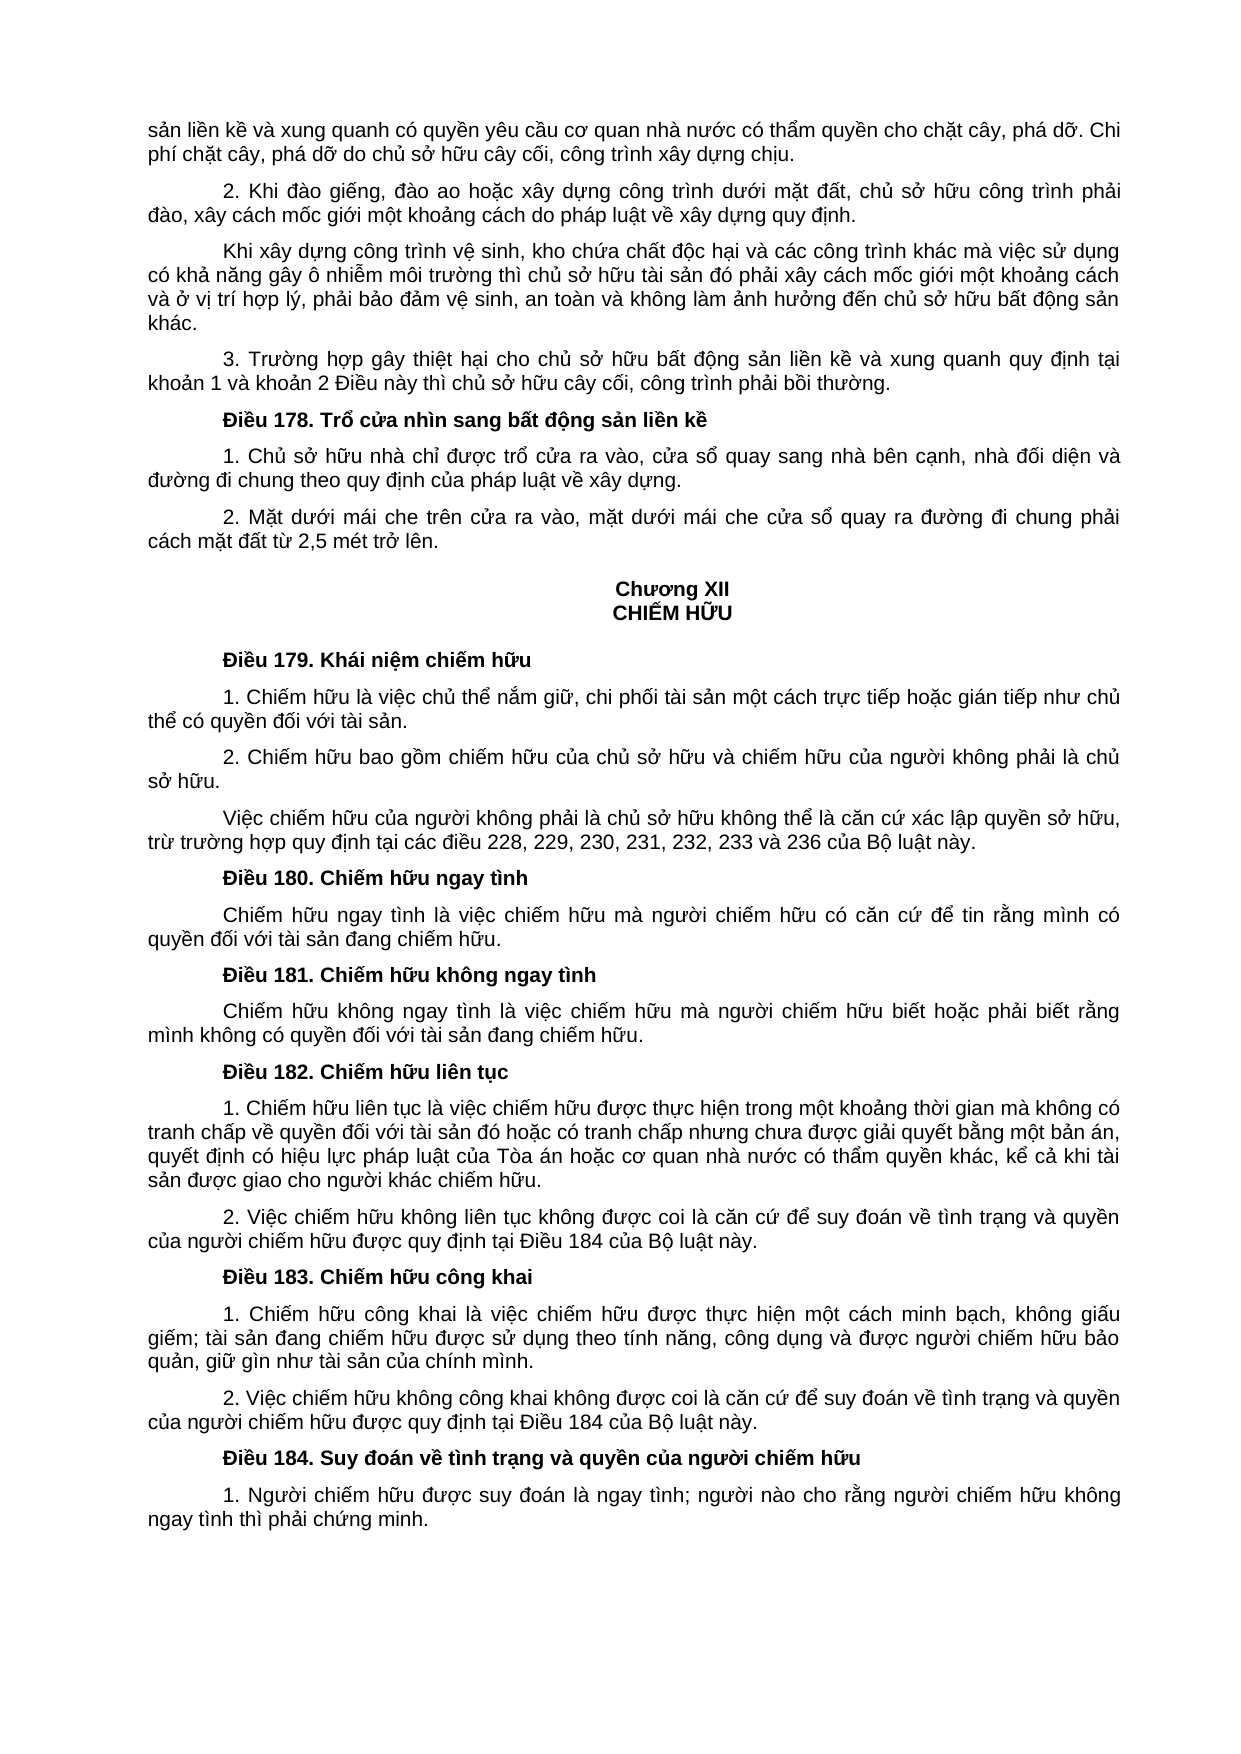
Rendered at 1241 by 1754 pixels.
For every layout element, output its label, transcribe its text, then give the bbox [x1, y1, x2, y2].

text 2. Khi đào giếng, đào ao hoặc xây dựng công trình dưới mặt đất, chủ sở hữu công trình phải đào, xây cách mốc giới một khoảng cách do pháp luật về xây dựng quy định. [148, 178, 1122, 226]
subtitle Điều 184. Suy đoán về tình trạng và quyền của người chiếm hữu [148, 1446, 1122, 1470]
subtitle CHIẾM HỮU [148, 600, 1122, 624]
subtitle Điều 178. Trổ cửa nhìn sang bất động sản liền kề [148, 408, 1122, 432]
text 1. Người chiếm hữu được suy đoán là ngay tình; người nào cho rằng người chiếm hữu không ngay tình thì phải chứng minh. [148, 1483, 1122, 1531]
text 2. Việc chiếm hữu không công khai không được coi là căn cứ để suy đoán về tình trạng và quyền của người chiếm hữu được quy định tại Điều 184 của Bộ luật này. [148, 1386, 1122, 1434]
text 3. Trường hợp gây thiệt hại cho chủ sở hữu bất động sản liền kề và xung quanh quy định tại khoản 1 và khoản 2 Điều này thì chủ sở hữu cây cối, công trình phải bồi thường. [148, 347, 1122, 395]
subtitle Điều 182. Chiếm hữu liên tục [148, 1060, 1122, 1084]
text Chiếm hữu ngay tình là việc chiếm hữu mà người chiếm hữu có căn cứ để tin rằng mình có quyền đối với tài sản đang chiếm hữu. [148, 902, 1122, 950]
subtitle 1. Chiếm hữu liên tục là việc chiếm hữu được thực hiện trong một khoảng thời gian mà không có tranh chấp về quyền đối với tài sản đó hoặc có tranh chấp nhưng chưa được giải quyết bằng một bản án, quyết định có hiệu lực pháp luật của Tòa án hoặc cơ quan nhà nước có thẩm quyền khác, kể cả khi tài sản được giao cho người khác chiếm hữu. [148, 1096, 1122, 1192]
subtitle Điều 181. Chiếm hữu không ngay tình [148, 963, 1122, 987]
subtitle 1. Chiếm hữu công khai là việc chiếm hữu được thực hiện một cách minh bạch, không giấu giếm; tài sản đang chiếm hữu được sử dụng theo tính năng, công dụng và được người chiếm hữu bảo quản, giữ gìn như tài sản của chính mình. [148, 1301, 1122, 1373]
subtitle Điều 183. Chiếm hữu công khai [148, 1265, 1122, 1289]
text Việc chiếm hữu của người không phải là chủ sở hữu không thể là căn cứ xác lập quyền sở hữu, trừ trường hợp quy định tại các điều 228, 229, 230, 231, 232, 233 và 236 của Bộ luật này. [148, 806, 1122, 853]
text Chiếm hữu không ngay tình là việc chiếm hữu mà người chiếm hữu biết hoặc phải biết rằng mình không có quyền đối với tài sản đang chiếm hữu. [148, 999, 1122, 1047]
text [148, 118, 1122, 166]
text 1. Chiếm hữu là việc chủ thể nắm giữ, chi phối tài sản một cách trực tiếp hoặc gián tiếp như chủ thể có quyền đối với tài sản. [148, 685, 1122, 733]
subtitle Chương XII [148, 576, 1122, 600]
subtitle Điều 180. Chiếm hữu ngay tình [148, 866, 1122, 890]
text 2. Chiếm hữu bao gồm chiếm hữu của chủ sở hữu và chiếm hữu của người không phải là chủ sở hữu. [148, 745, 1122, 793]
text 1. Chủ sở hữu nhà chỉ được trổ cửa ra vào, cửa sổ quay sang nhà bên cạnh, nhà đối diện và đường đi chung theo quy định của pháp luật về xây dựng. [148, 444, 1122, 492]
text 2. Mặt dưới mái che trên cửa ra vào, mặt dưới mái che cửa sổ quay ra đường đi chung phải cách mặt đất từ 2,5 mét trở lên. [148, 504, 1122, 552]
text Khi xây dựng công trình vệ sinh, kho chứa chất độc hại và các công trình khác mà việc sử dụng có khả năng gây ô nhiễm môi trường thì chủ sở hữu tài sản đó phải xây cách mốc giới một khoảng cách và ở vị trí hợp lý, phải bảo đảm vệ sinh, an toàn và không làm ảnh hưởng đến chủ sở hữu bất động sản khác. [148, 239, 1122, 335]
text 2. Việc chiếm hữu không liên tục không được coi là căn cứ để suy đoán về tình trạng và quyền của người chiếm hữu được quy định tại Điều 184 của Bộ luật này. [148, 1204, 1122, 1252]
subtitle Điều 179. Khái niệm chiếm hữu [148, 648, 1122, 672]
